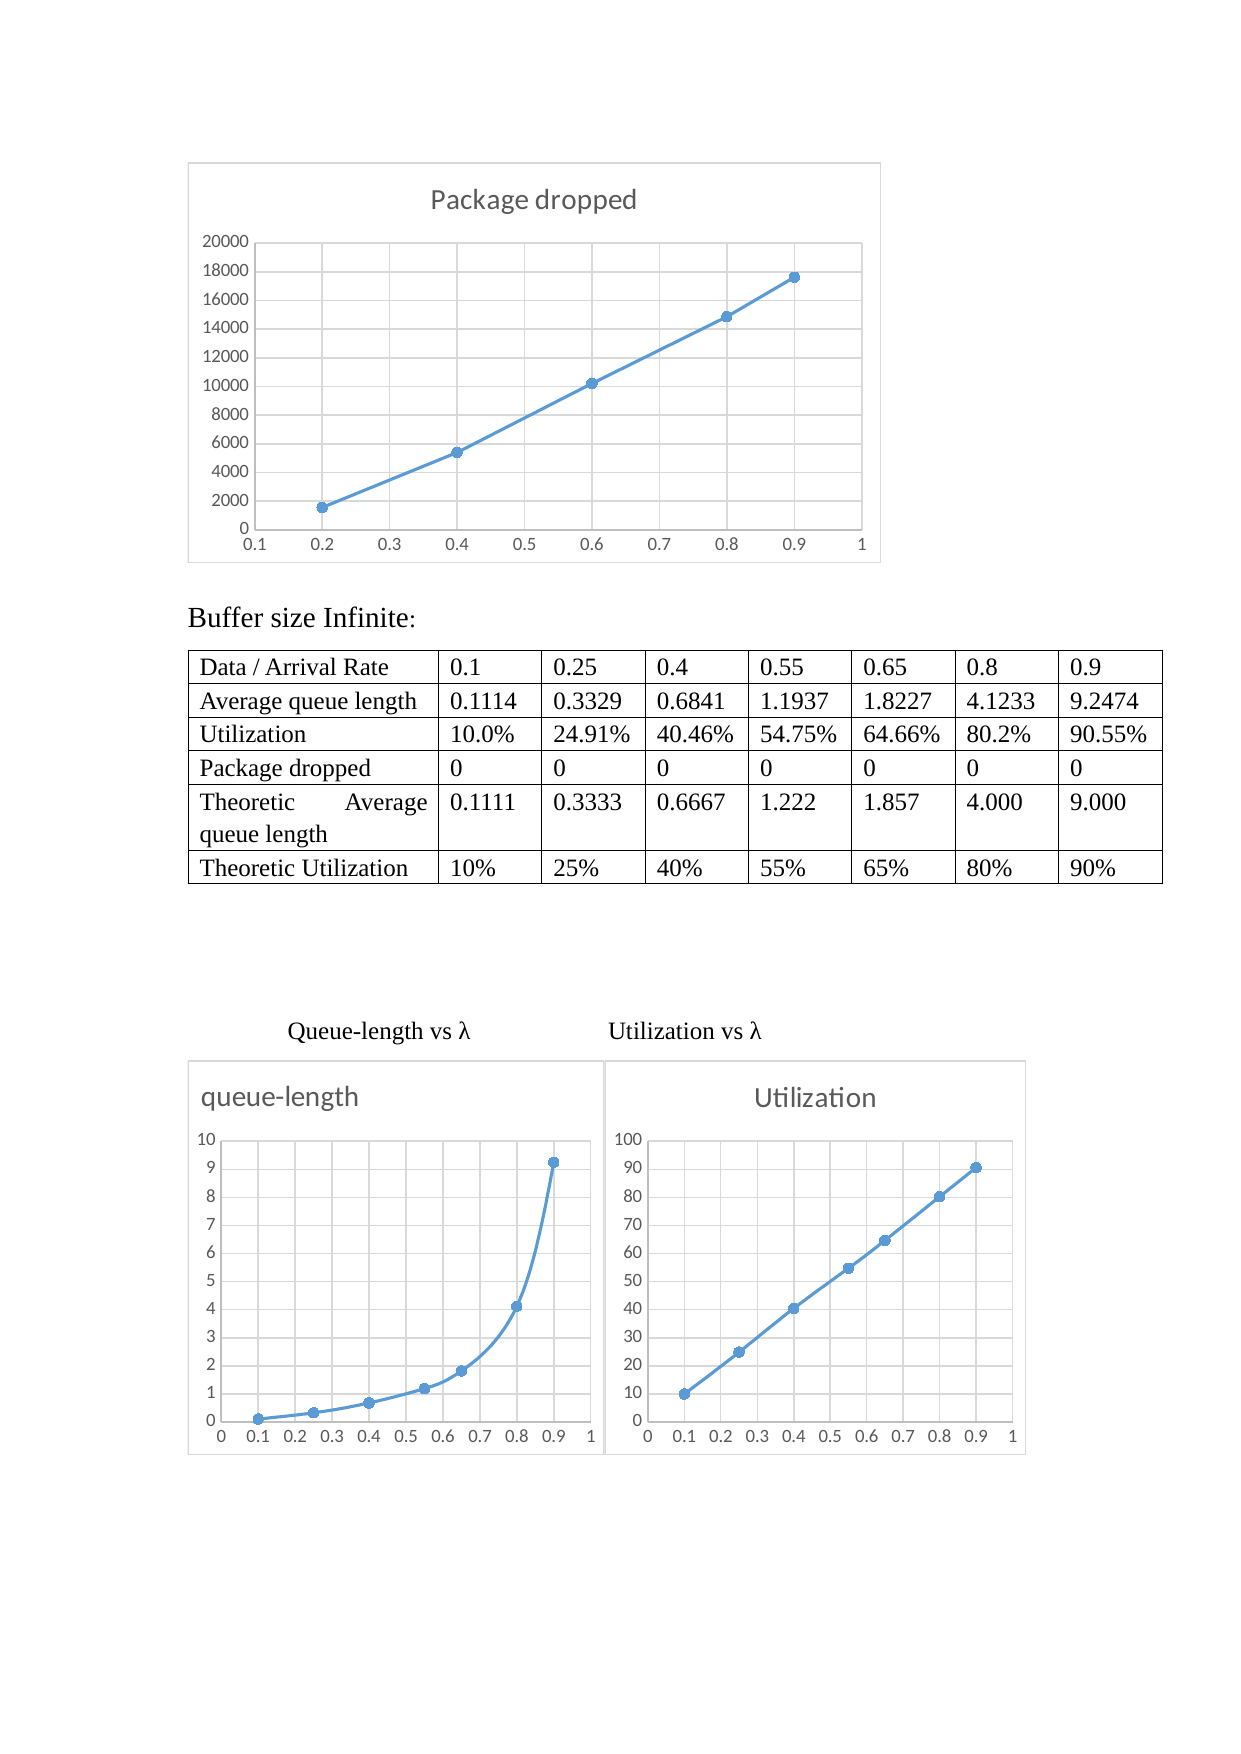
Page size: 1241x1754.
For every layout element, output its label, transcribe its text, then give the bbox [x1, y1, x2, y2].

table_cell 54.75% [749, 718, 851, 750]
table_cell 0.3333 [542, 785, 645, 850]
table_cell 55% [749, 851, 851, 883]
table_cell 4.1233 [956, 684, 1058, 717]
table_header 0.1 [439, 651, 541, 683]
table_cell Average queue length [189, 684, 438, 717]
table_header 0.25 [542, 651, 645, 683]
table_cell 64.66% [852, 718, 955, 750]
table_cell 0.3329 [542, 684, 645, 717]
text Buffer size Infinite: [187, 584, 1053, 649]
table_cell 10.0% [439, 718, 541, 750]
table_cell 1.857 [852, 785, 955, 850]
table_cell 4.000 [956, 785, 1058, 850]
table_cell 0.6667 [646, 785, 748, 850]
table_cell 9.2474 [1059, 684, 1162, 717]
table_cell Utilization [189, 718, 438, 750]
table_cell 1.1937 [749, 684, 851, 717]
table_cell 10% [439, 851, 541, 883]
table_cell 0.6841 [646, 684, 748, 717]
table_cell 0 [749, 751, 851, 784]
table_cell 1.8227 [852, 684, 955, 717]
table_cell 25% [542, 851, 645, 883]
table_cell 0 [1059, 751, 1162, 784]
table_cell 0 [542, 751, 645, 784]
table_cell 0 [646, 751, 748, 784]
table_cell 90% [1059, 851, 1162, 883]
table_header 0.4 [646, 651, 748, 683]
table_cell Theoretic Average queue length [189, 785, 438, 850]
table_cell 80.2% [956, 718, 1058, 750]
table_cell 0 [956, 751, 1058, 784]
text Queue-length vs λ Utilization vs λ [187, 1014, 1053, 1047]
table_cell 40.46% [646, 718, 748, 750]
table_header 0.65 [852, 651, 955, 683]
table_header Data / Arrival Rate [189, 651, 438, 683]
table_cell 0.1114 [439, 684, 541, 717]
table_cell 0.1111 [439, 785, 541, 850]
table_cell 65% [852, 851, 955, 883]
table_cell 0 [439, 751, 541, 784]
table_cell 40% [646, 851, 748, 883]
table_cell 0 [852, 751, 955, 784]
table_cell 80% [956, 851, 1058, 883]
table_cell 90.55% [1059, 718, 1162, 750]
table_header 0.9 [1059, 651, 1162, 683]
table_cell 9.000 [1059, 785, 1162, 850]
table_header 0.8 [956, 651, 1058, 683]
table_header 0.55 [749, 651, 851, 683]
table_cell Theoretic Utilization [189, 851, 438, 883]
table_cell 24.91% [542, 718, 645, 750]
table_cell 1.222 [749, 785, 851, 850]
table_cell Package dropped [189, 751, 438, 784]
